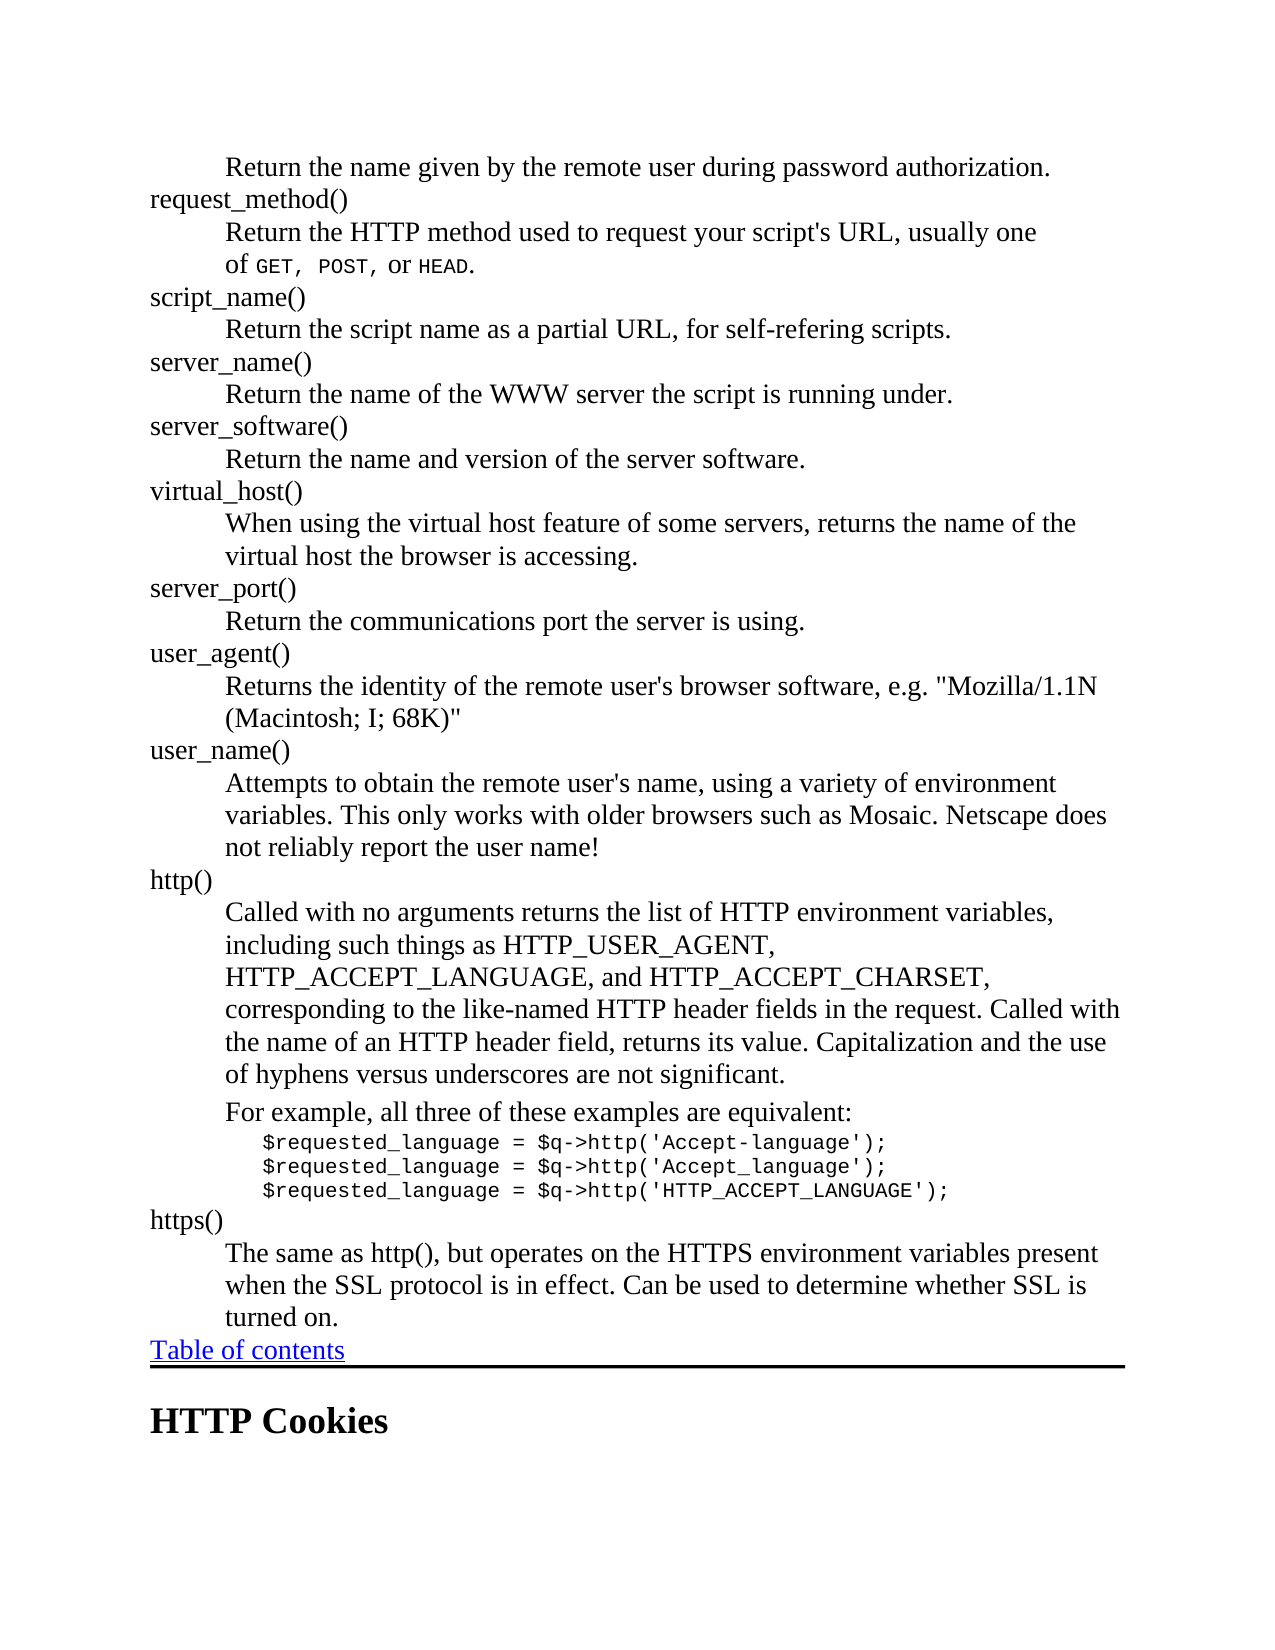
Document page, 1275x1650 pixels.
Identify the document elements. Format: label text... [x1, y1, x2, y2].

text HTTP Cookies [150, 1398, 1125, 1441]
text server_port() [150, 571, 1125, 604]
text The same as http(), but operates on the HTTPS environment variables present when the SSL protocol is in effect. Can be used to determine whether SSL is turned on. [225, 1236, 1125, 1333]
text Return the name given by the remote user during password authorization. [225, 150, 1125, 182]
text Table of contents [150, 1333, 1125, 1365]
text Attempts to obtain the remote user's name, using a variety of environment variables. This only works with older browsers such as Mosaic. Netscape does not reliably report the user name! [225, 766, 1125, 863]
text Called with no arguments returns the list of HTTP environment variables, including such things as HTTP_USER_AGENT, HTTP_ACCEPT_LANGUAGE, and HTTP_ACCEPT_CHARSET, corresponding to the like-named HTTP header fields in the request. Called with the name of an HTTP header field, returns its value. Capitalization and the use of hyphens versus underscores are not significant. [225, 895, 1125, 1090]
text Returns the identity of the remote user's browser software, e.g. "Mozilla/1.1N (Macintosh; I; 68K)" [225, 668, 1125, 733]
text https() [150, 1203, 1125, 1236]
text user_agent() [150, 636, 1125, 668]
text request_method() [150, 182, 1125, 215]
text http() [150, 863, 1125, 895]
text When using the virtual host feature of some servers, returns the name of the virtual host the browser is accessing. [225, 507, 1125, 571]
text virtual_host() [150, 474, 1125, 507]
text script_name() [150, 280, 1125, 312]
text For example, all three of these examples are equivalent: [225, 1095, 1125, 1127]
text user_name() [150, 733, 1125, 766]
text $requested_language = $q->http('HTTP_ACCEPT_LANGUAGE'); [225, 1179, 1125, 1203]
text server_software() [150, 409, 1125, 442]
text $requested_language = $q->http('Accept-language'); [225, 1132, 1125, 1156]
text Return the name of the WWW server the script is running under. [225, 377, 1125, 409]
text Return the communications port the server is using. [225, 604, 1125, 636]
text Return the HTTP method used to request your script's URL, usually one of GET, POST, or HEAD. [225, 215, 1125, 280]
text server_name() [150, 344, 1125, 377]
text $requested_language = $q->http('Accept_language'); [225, 1156, 1125, 1179]
text Return the script name as a partial URL, for self-refering scripts. [225, 312, 1125, 344]
text Return the name and version of the server software. [225, 442, 1125, 474]
